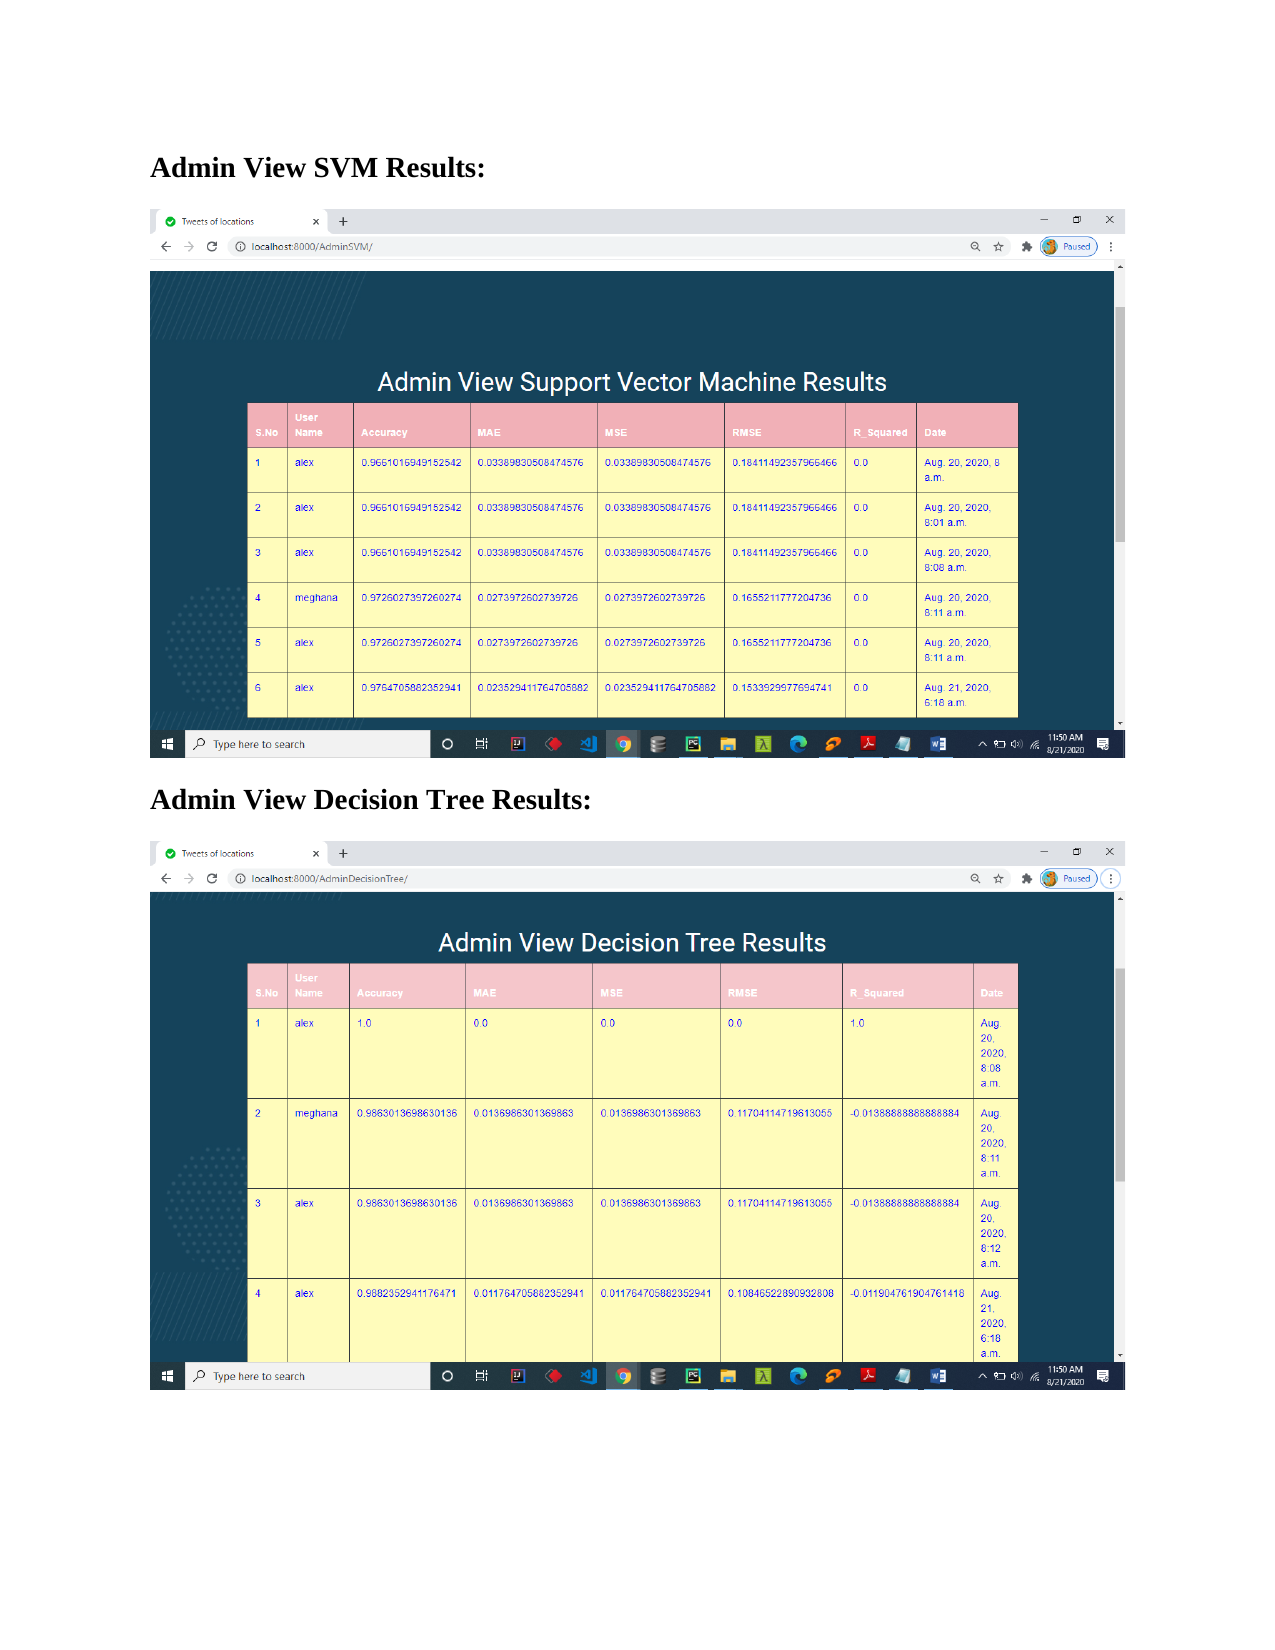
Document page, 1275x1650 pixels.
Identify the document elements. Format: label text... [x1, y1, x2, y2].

text Admin View SVM Results: [150, 150, 1125, 183]
text Admin View Decision Tree Results: [150, 782, 1125, 816]
picture [150, 841, 1125, 1390]
picture [150, 209, 1125, 758]
